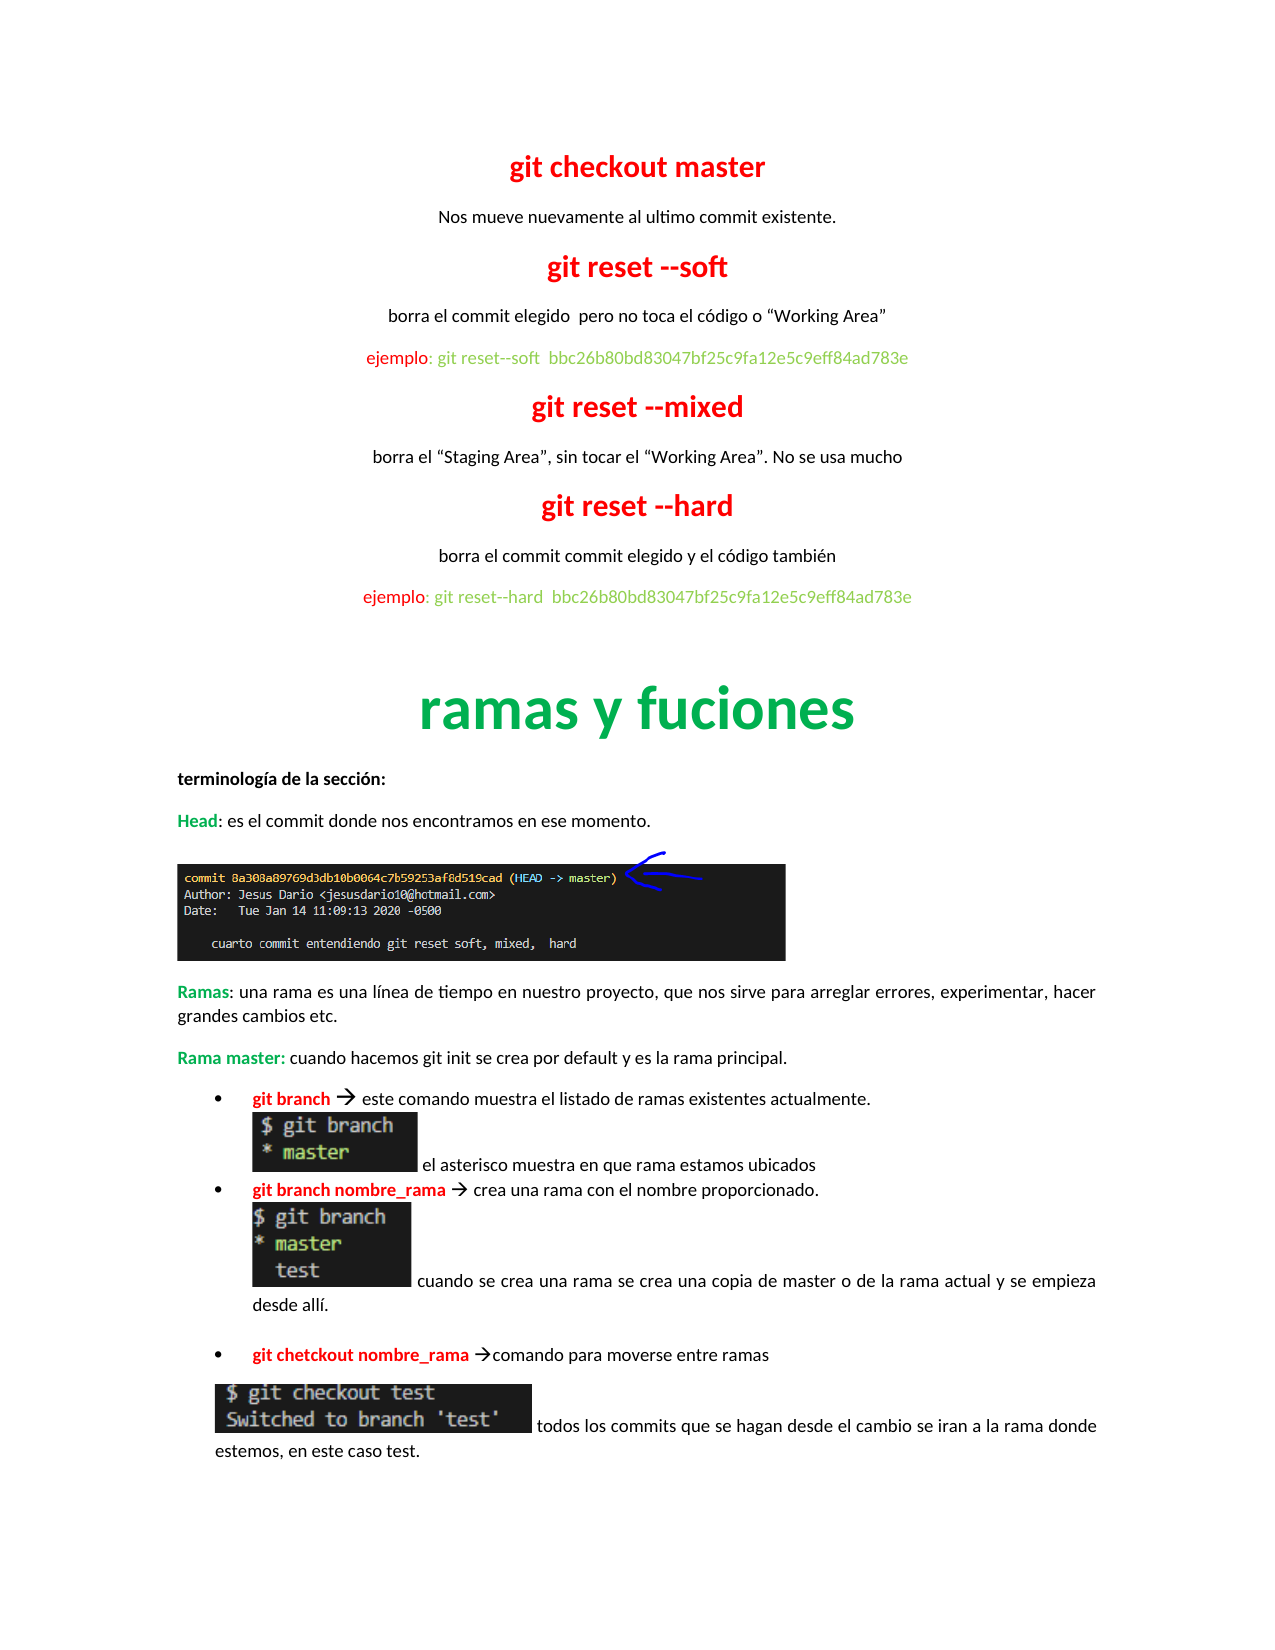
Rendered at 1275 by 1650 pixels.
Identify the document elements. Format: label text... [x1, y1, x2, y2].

picture [214, 1384, 532, 1433]
text git checkout master [177, 148, 1098, 186]
picture [252, 1202, 412, 1287]
text borra el “Staging Area”, sin tocar el “Working Area”. No se usa mucho [177, 445, 1098, 468]
text Nos mueve nuevamente al ultimo commit existente. [177, 205, 1098, 228]
text terminología de la sección: [177, 767, 1098, 790]
text borra el commit elegido pero no toca el código o “Working Area” [177, 304, 1098, 327]
text Head: es el commit donde nos encontramos en ese momento. [177, 809, 1098, 832]
list git chetckout nombre_rama comando para moverse entre ramas [215, 1343, 1098, 1366]
text ramas y fuciones [177, 668, 1098, 745]
text Ramas: una rama es una línea de tiempo en nuestro proyecto, que nos sirve para arreglar errores, experimentar, hacer grandes cambios etc. [177, 980, 1098, 1027]
picture [252, 1112, 418, 1172]
list git branch este comando muestra el listado de ramas existentes actualmente. [215, 1087, 1098, 1110]
text todos los commits que se hagan desde el cambio se iran a la rama donde estemos, en este caso test. [215, 1384, 1098, 1462]
list cuando se crea una rama se crea una copia de master o de la rama actual y se empieza desde allí. [252, 1203, 1098, 1316]
picture [177, 850, 786, 961]
list git branch nombre_rama crea una rama con el nombre proporcionado. [215, 1178, 1098, 1201]
text borra el commit commit elegido y el código también [177, 544, 1098, 567]
text ejemplo: git reset--hard bbc26b80bd83047bf25c9fa12e5c9eff84ad783e [177, 586, 1098, 608]
list el asterisco muestra en que rama estamos ubicados [252, 1112, 1098, 1176]
text git reset --soft [177, 247, 1098, 285]
text Rama master: cuando hacemos git init se crea por default y es la rama principal. [177, 1046, 1098, 1069]
text ejemplo: git reset--soft bbc26b80bd83047bf25c9fa12e5c9eff84ad783e [177, 346, 1098, 369]
text git reset --mixed [177, 387, 1098, 425]
text git reset --hard [177, 486, 1098, 524]
